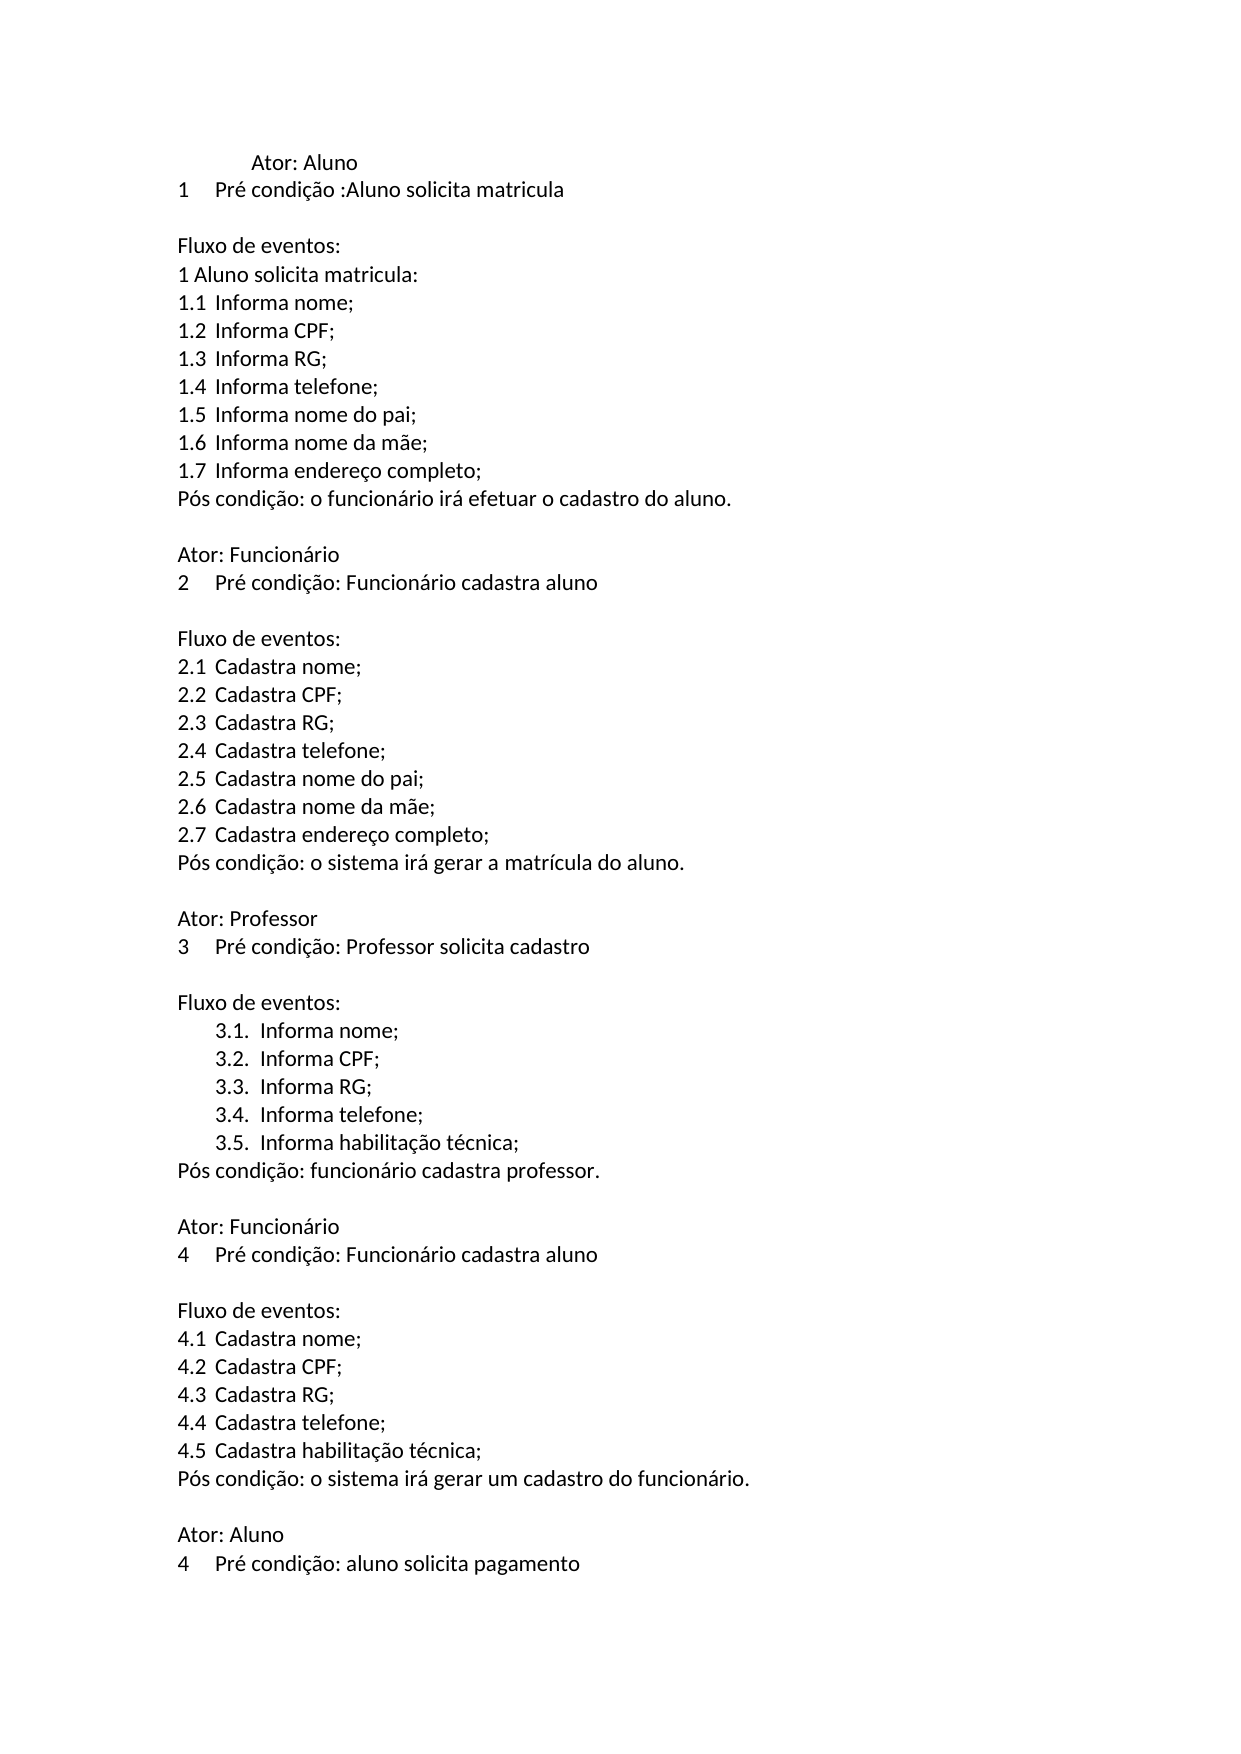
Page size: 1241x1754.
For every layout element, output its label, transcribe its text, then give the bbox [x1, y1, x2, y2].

list Cadastra habilitação técnica; [177, 1437, 1063, 1464]
list Cadastra endereço completo; [177, 820, 1063, 848]
list Cadastra nome do pai; [177, 764, 1063, 792]
text 1 Aluno solicita matricula: [177, 260, 1063, 288]
list Pré condição: aluno solicita pagamento [177, 1549, 1063, 1577]
text Pós condição: o sistema irá gerar um cadastro do funcionário. [177, 1464, 1063, 1493]
list Cadastra telefone; [177, 736, 1063, 764]
list Informa nome da mãe; [177, 428, 1063, 456]
list Pré condição :Aluno solicita matricula [177, 176, 1063, 204]
text Ator: Aluno [177, 1521, 1063, 1549]
text Ator: Aluno [177, 148, 1063, 176]
list Cadastra RG; [177, 1381, 1063, 1408]
text Pós condição: o funcionário irá efetuar o cadastro do aluno. [177, 484, 1063, 512]
text Ator: Professor [177, 904, 1063, 932]
text Fluxo de eventos: [177, 1296, 1063, 1324]
list Cadastra CPF; [177, 1352, 1063, 1381]
list Informa nome; [215, 1016, 1063, 1044]
list Informa habilitação técnica; [215, 1128, 1063, 1156]
list Informa RG; [215, 1072, 1063, 1100]
list Informa RG; [177, 344, 1063, 372]
list Cadastra CPF; [177, 680, 1063, 708]
list Informa telefone; [215, 1100, 1063, 1128]
text Fluxo de eventos: [177, 232, 1063, 260]
list Informa CPF; [177, 316, 1063, 344]
list Informa endereço completo; [177, 456, 1063, 484]
list Cadastra nome da mãe; [177, 792, 1063, 820]
list Cadastra nome; [177, 652, 1063, 680]
list Informa nome; [177, 288, 1063, 316]
list Cadastra RG; [177, 708, 1063, 736]
list Informa nome do pai; [177, 400, 1063, 428]
list Informa telefone; [177, 372, 1063, 400]
list Pré condição: Funcionário cadastra aluno [177, 1240, 1063, 1268]
list Pré condição: Professor solicita cadastro [177, 932, 1063, 960]
text Fluxo de eventos: [177, 988, 1063, 1016]
list Cadastra nome; [177, 1324, 1063, 1352]
list Pré condição: Funcionário cadastra aluno [177, 568, 1063, 596]
text Pós condição: funcionário cadastra professor. [177, 1156, 1063, 1184]
text Ator: Funcionário [177, 540, 1063, 568]
text Fluxo de eventos: [177, 624, 1063, 652]
text Pós condição: o sistema irá gerar a matrícula do aluno. [177, 848, 1063, 876]
list Cadastra telefone; [177, 1408, 1063, 1437]
list Informa CPF; [215, 1044, 1063, 1072]
text Ator: Funcionário [177, 1212, 1063, 1240]
